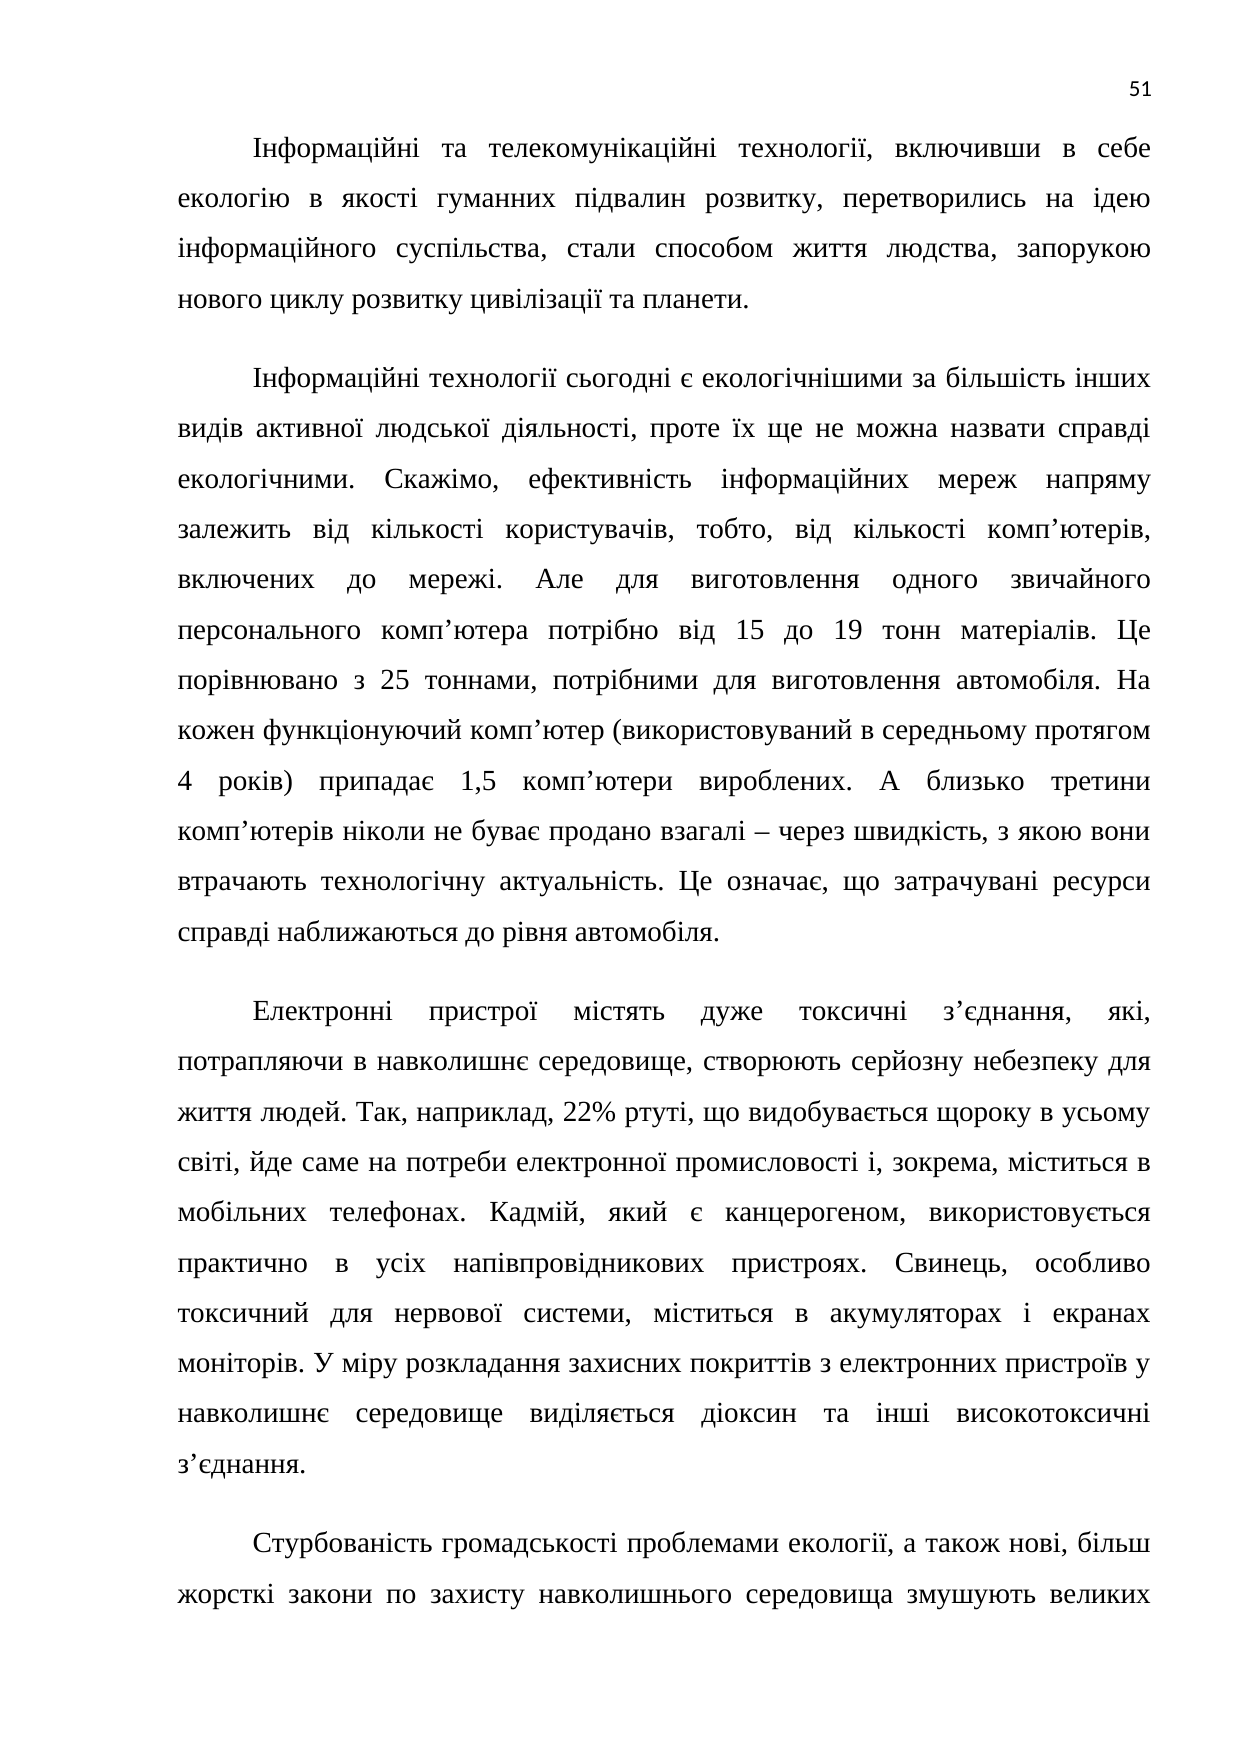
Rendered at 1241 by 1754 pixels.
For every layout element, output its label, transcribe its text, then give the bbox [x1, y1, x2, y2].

text Інформаційні технології сьогодні є екологічнішими за більшість інших видів активної людської діяльності, проте їх ще не можна назвати справді екологічними. Скажімо, ефективність інформаційних мереж напряму залежить від кількості користувачів, тобто, від кількості комп’ютерів, включених до мережі. Але для виготовлення одного звичайного персонального комп’ютера потрібно від 15 до 19 тонн матеріалів. Це порівнювано з 25 тоннами, потрібними для виготовлення автомобіля. На кожен функціонуючий комп’ютер (використовуваний в середньому протягом 4 років) припадає 1,5 комп’ютери вироблених. А близько третини комп’ютерів ніколи не буває продано взагалі – через швидкість, з якою вони втрачають технологічну актуальність. Це означає, що затрачувані ресурси справді наближаються до рівня автомобіля. [177, 360, 1152, 947]
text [177, 1525, 1152, 1609]
text Інформаційні та телекомунікаційні технології, включивши в себе екологію в якості гуманних підвалин розвитку, перетворились на ідею інформаційного суспільства, стали способом життя людства, запорукою нового циклу розвитку цивілізації та планети. [177, 130, 1152, 314]
text Електронні пристрої містять дуже токсичні з’єднання, які, потрапляючи в навколишнє середовище, створюють серйозну небезпеку для життя людей. Так, наприклад, 22% ртуті, що видобувається щороку в усьому світі, йде саме на потреби електронної промисловості і, зокрема, міститься в мобільних телефонах. Кадмій, який є канцерогеном, використовується практично в усіх напівпровідникових пристроях. Свинець, особливо токсичний для нервової системи, міститься в акумуляторах і екранах моніторів. У міру розкладання захисних покриттів з електронних пристроїв у навколишнє середовище виділяється діоксин та інші високотоксичні з’єднання. [177, 993, 1152, 1479]
